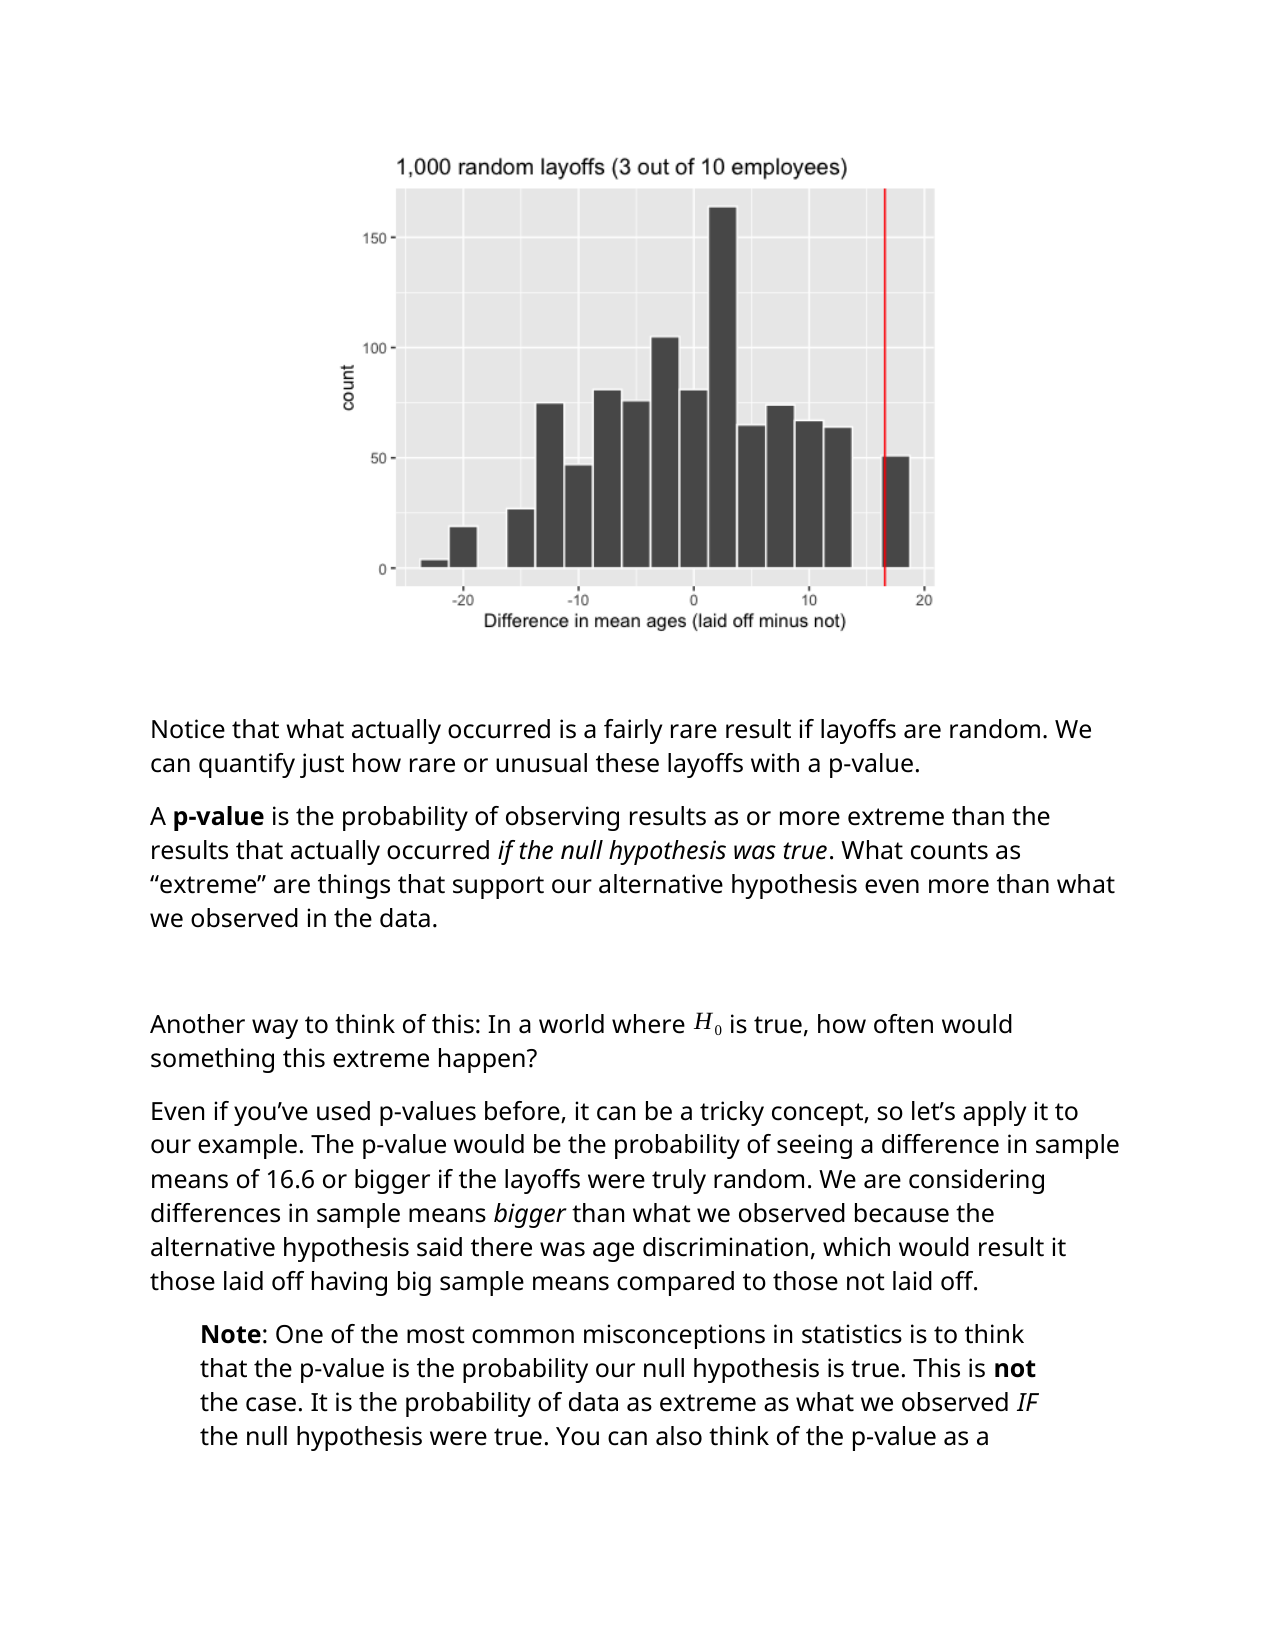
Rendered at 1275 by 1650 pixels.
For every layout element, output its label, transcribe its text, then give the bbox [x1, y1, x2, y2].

text Even if you’ve used p-values before, it can be a tricky concept, so let’s apply it to our example. The p-value would be the probability of seeing a difference in sample means of 16.6 or bigger if the layoffs were truly random. We are considering differences in sample means bigger than what we observed because the alternative hypothesis said there was age discrimination, which would result it those laid off having big sample means compared to those not laid off. [150, 1093, 1125, 1297]
text Notice that what actually occurred is a fairly rare result if layoffs are random. We can quantify just how rare or unusual these layoffs with a p-value. [150, 712, 1125, 780]
picture [331, 150, 944, 640]
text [200, 1316, 1075, 1452]
text A p-value is the probability of observing results as or more extreme than the results that actually occurred if the null hypothesis was true. What counts as “extreme” are things that support our alternative hypothesis even more than what we observed in the data. [150, 798, 1125, 935]
text Another way to think of this: In a world where is true, how often would something this extreme happen? [150, 1006, 1125, 1074]
